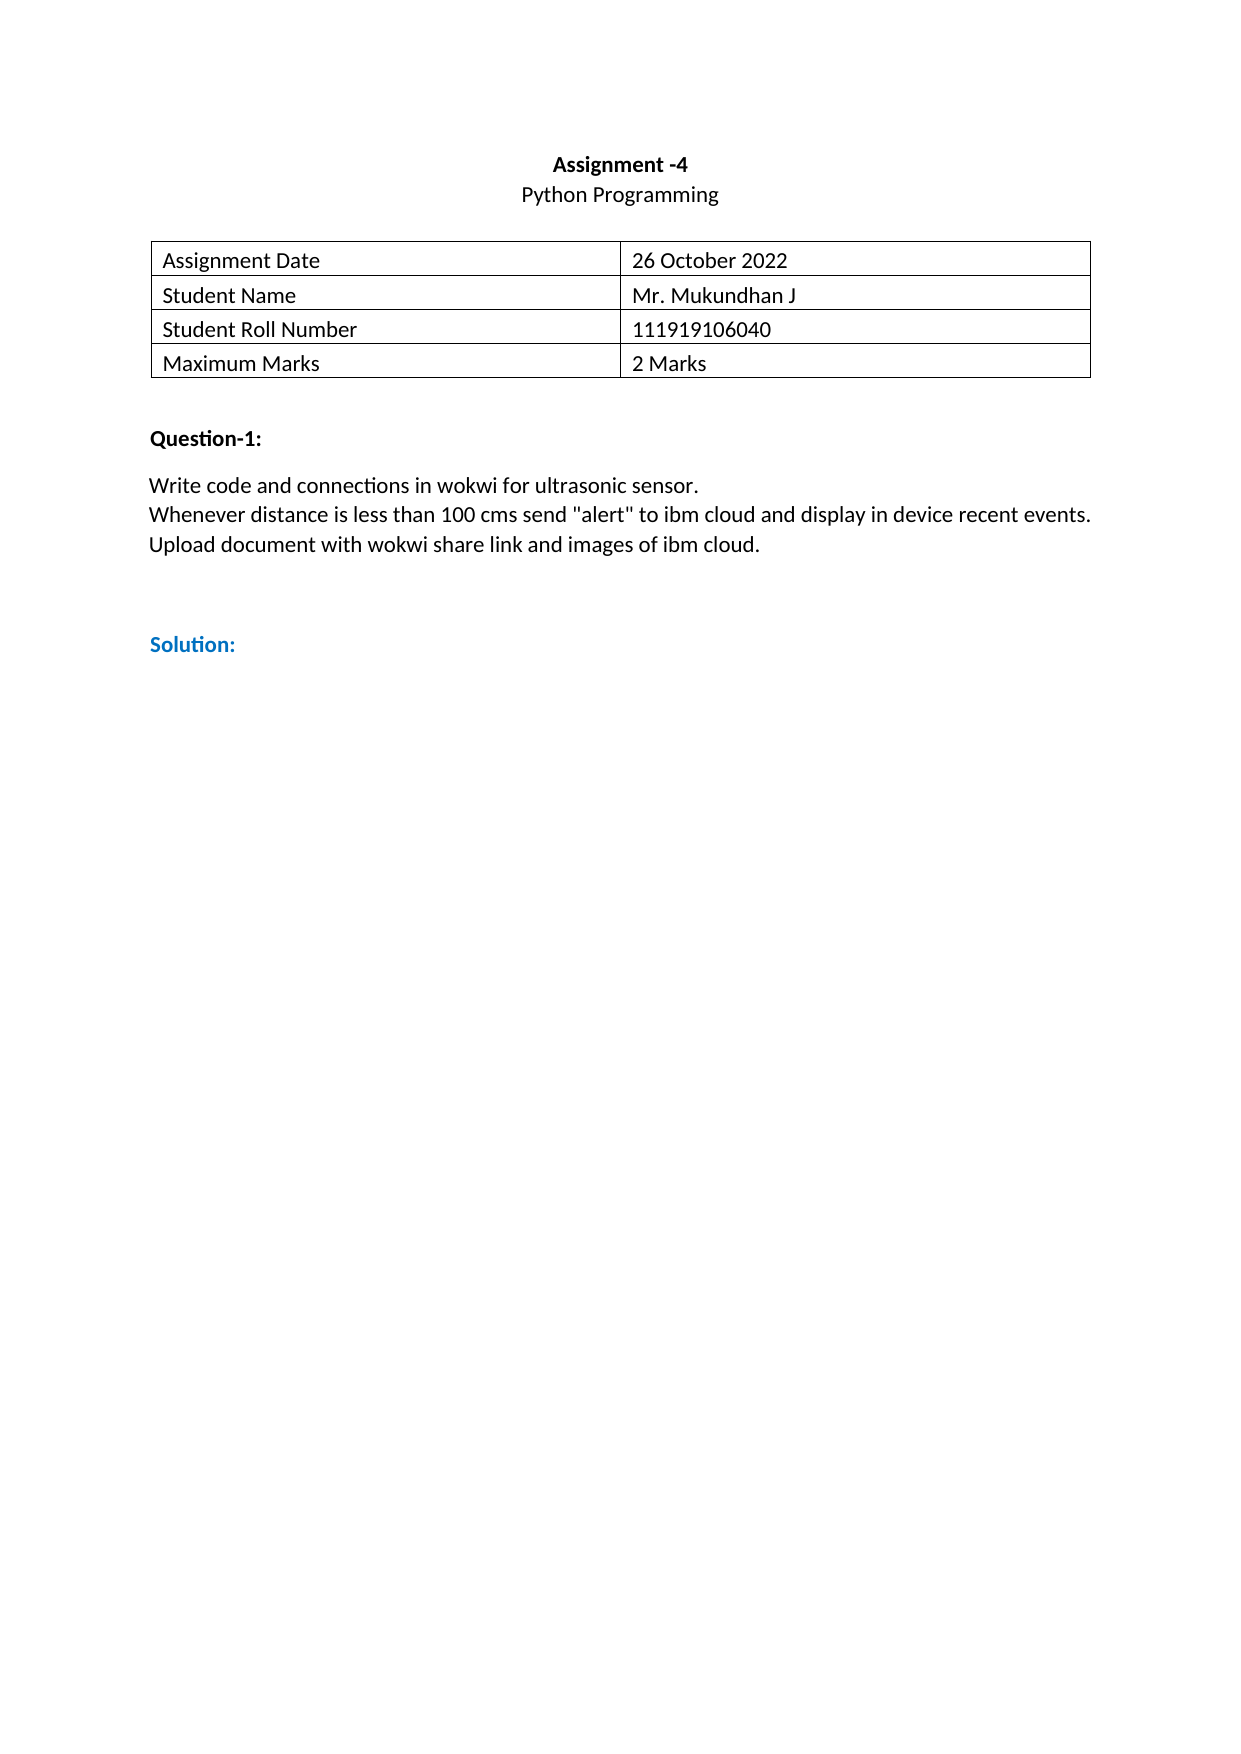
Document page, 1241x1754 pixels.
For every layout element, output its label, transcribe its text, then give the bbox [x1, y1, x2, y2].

text Python Programming [150, 180, 1090, 208]
table_cell Student Name [152, 276, 620, 309]
text Write code and connections in wokwi for ultrasonic sensor. [148, 471, 1094, 499]
text Assignment -4 [150, 150, 1091, 178]
table_header Assignment Date [152, 242, 620, 275]
table_cell Maximum Marks [152, 344, 620, 377]
table_cell 2 Marks [621, 344, 1090, 377]
table_cell Student Roll Number [152, 310, 620, 343]
text Upload document with wokwi share link and images of ibm cloud. [148, 530, 1094, 558]
text Question-1: [150, 424, 1096, 453]
text Whenever distance is less than 100 cms send "alert" to ibm cloud and display in device recent events. [148, 501, 1094, 529]
table_cell 111919106040 [621, 310, 1090, 343]
table_header 26 October 2022 [621, 242, 1090, 275]
table_cell Mr. Mukundhan J [621, 276, 1090, 309]
text Solution: [150, 630, 1096, 658]
